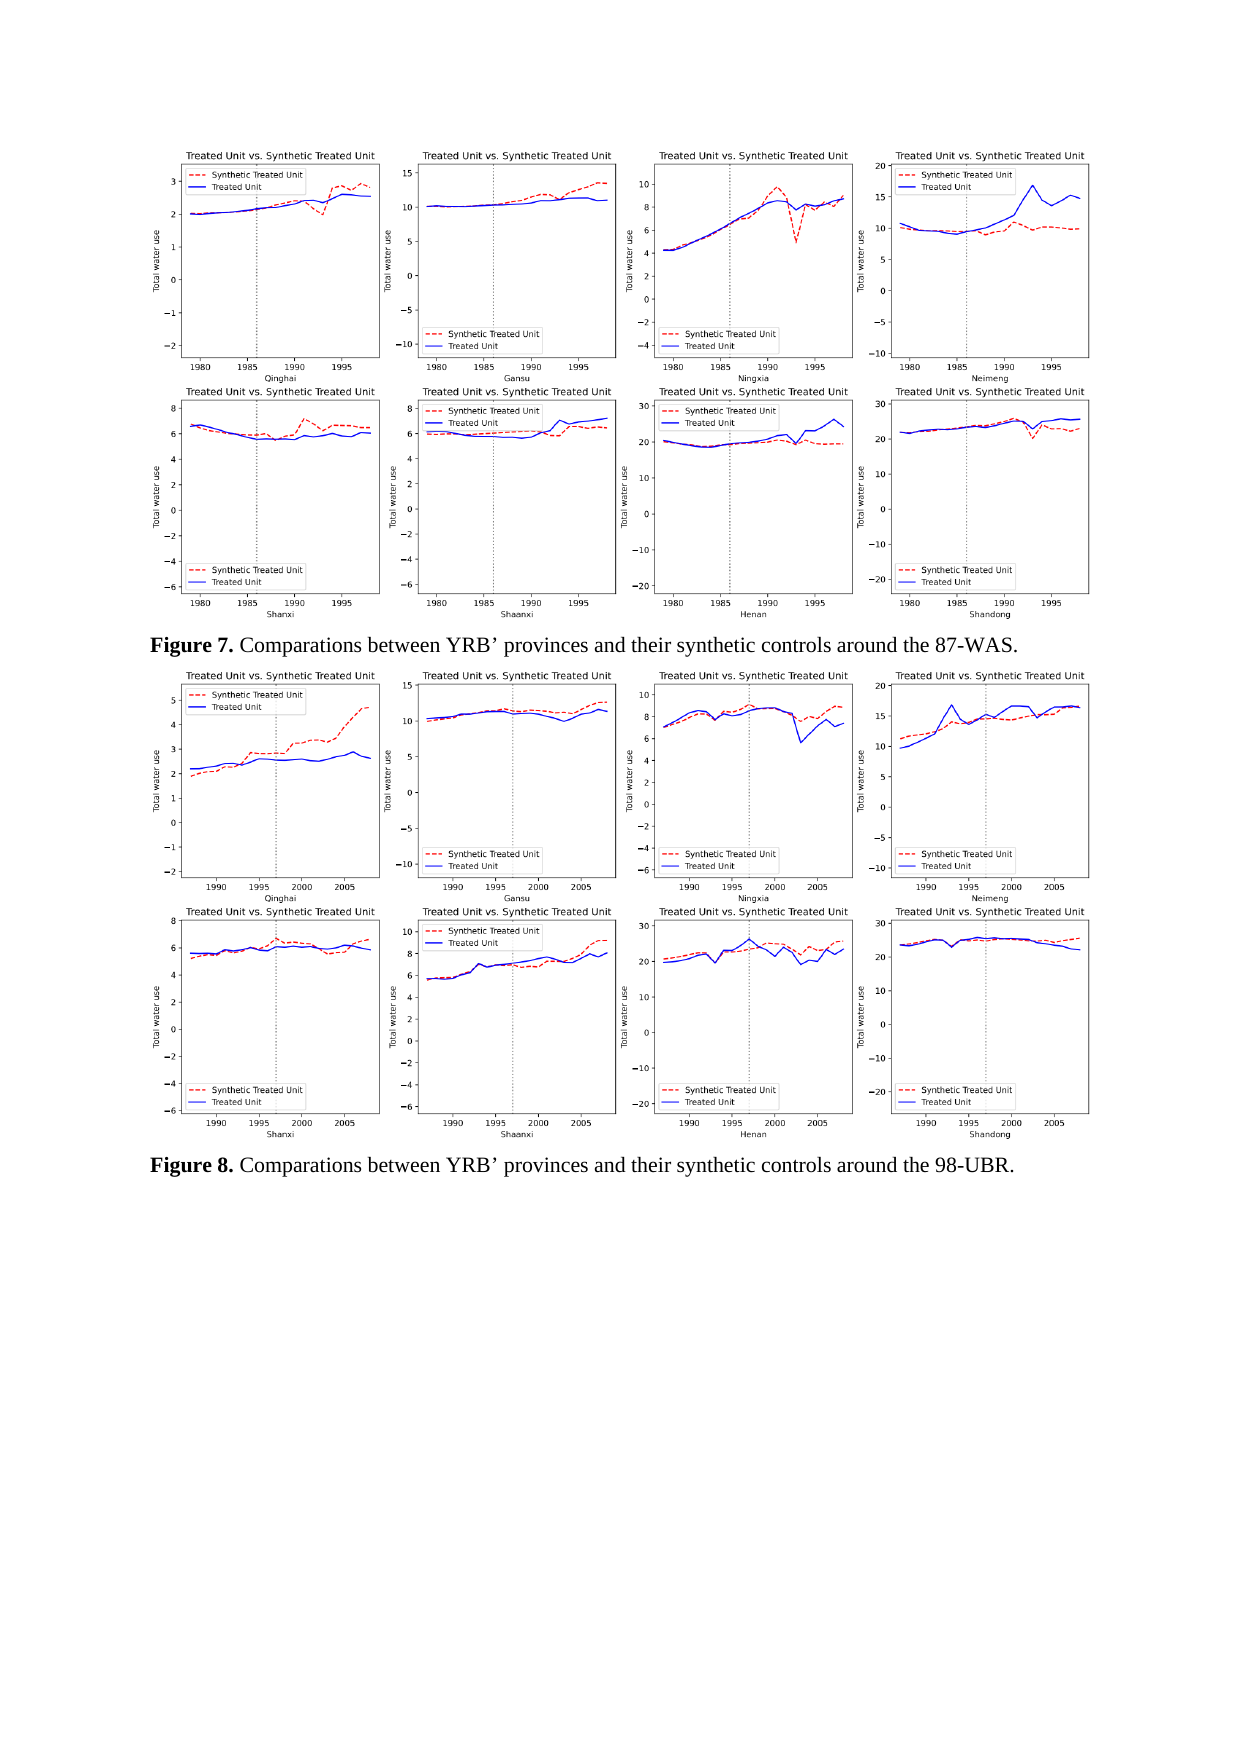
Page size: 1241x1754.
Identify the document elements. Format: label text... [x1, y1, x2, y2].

text Figure 7. Comparations between YRB’ provinces and their synthetic controls around the 87-WAS. [150, 632, 1090, 657]
text Figure 8. Comparations between YRB’ provinces and their synthetic controls around the 98-UBR. [150, 1152, 1090, 1177]
